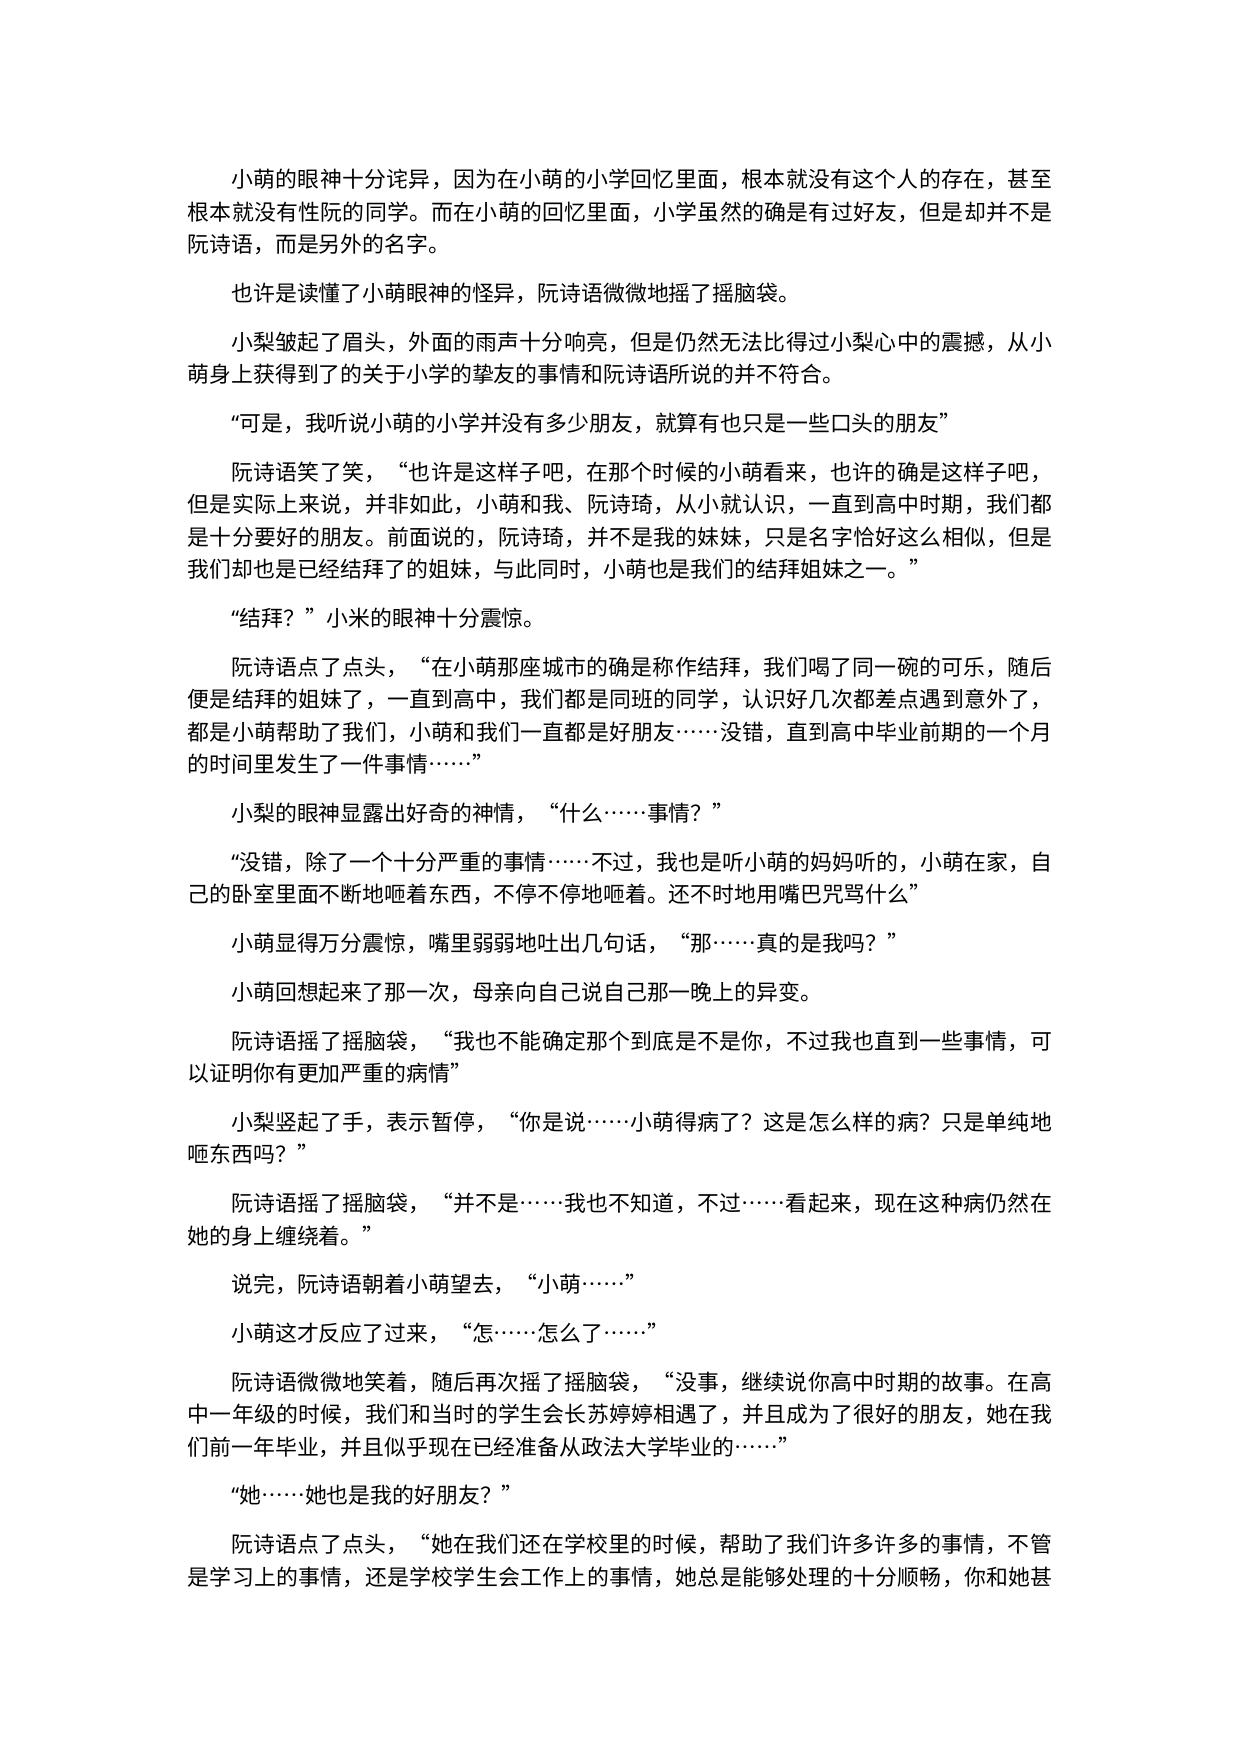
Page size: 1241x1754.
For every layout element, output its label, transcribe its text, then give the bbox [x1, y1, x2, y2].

text 说完，阮诗语朝着小萌望去，“小萌……” [187, 1267, 1053, 1299]
text 阮诗语摇了摇脑袋，“我也不能确定那个到底是不是你，不过我也直到一些事情，可以证明你有更加严重的病情” [187, 1023, 1053, 1088]
text 小萌这才反应了过来，“怎……怎么了……” [187, 1316, 1053, 1348]
text 小梨的眼神显露出好奇的神情，“什么……事情？” [187, 796, 1053, 828]
text 小梨竖起了手，表示暂停，“你是说……小萌得病了？这是怎么样的病？只是单纯地咂东西吗？” [187, 1104, 1053, 1169]
text 阮诗语摇了摇脑袋，“并不是……我也不知道，不过……看起来，现在这种病仍然在她的身上缠绕着。” [187, 1186, 1053, 1251]
text 阮诗语微微地笑着，随后再次摇了摇脑袋，“没事，继续说你高中时期的故事。在高中一年级的时候，我们和当时的学生会长苏婷婷相遇了，并且成为了很好的朋友，她在我们前一年毕业，并且似乎现在已经准备从政法大学毕业的……” [187, 1364, 1053, 1462]
text 小萌的眼神十分诧异，因为在小萌的小学回忆里面，根本就没有这个人的存在，甚至根本就没有性阮的同学。而在小萌的回忆里面，小学虽然的确是有过好友，但是却并不是阮诗语，而是另外的名字。 [187, 162, 1053, 259]
text 阮诗语点了点头，“在小萌那座城市的确是称作结拜，我们喝了同一碗的可乐，随后便是结拜的姐妹了，一直到高中，我们都是同班的同学，认识好几次都差点遇到意外了，都是小萌帮助了我们，小萌和我们一直都是好朋友……没错，直到高中毕业前期的一个月的时间里发生了一件事情……” [187, 649, 1053, 779]
text “没错，除了一个十分严重的事情……不过，我也是听小萌的妈妈听的，小萌在家，自己的卧室里面不断地咂着东西，不停不停地咂着。还不时地用嘴巴咒骂什么” [187, 844, 1053, 909]
text “可是，我听说小萌的小学并没有多少朋友，就算有也只是一些口头的朋友” [187, 406, 1053, 438]
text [187, 1527, 1053, 1592]
text 阮诗语笑了笑，“也许是这样子吧，在那个时候的小萌看来，也许的确是这样子吧，但是实际上来说，并非如此，小萌和我、阮诗琦，从小就认识，一直到高中时期，我们都是十分要好的朋友。前面说的，阮诗琦，并不是我的妹妹，只是名字恰好这么相似，但是我们却也是已经结拜了的姐妹，与此同时，小萌也是我们的结拜姐妹之一。” [187, 454, 1053, 584]
text 小梨皱起了眉头，外面的雨声十分响亮，但是仍然无法比得过小梨心中的震撼，从小萌身上获得到了的关于小学的挚友的事情和阮诗语所说的并不符合。 [187, 324, 1053, 389]
text “结拜？”小米的眼神十分震惊。 [187, 601, 1053, 633]
text 小萌回想起来了那一次，母亲向自己说自己那一晚上的异变。 [187, 974, 1053, 1007]
text 小萌显得万分震惊，嘴里弱弱地吐出几句话，“那……真的是我吗？” [187, 926, 1053, 958]
text 也许是读懂了小萌眼神的怪异，阮诗语微微地摇了摇脑袋。 [187, 276, 1053, 308]
text “她……她也是我的好朋友？” [187, 1478, 1053, 1511]
